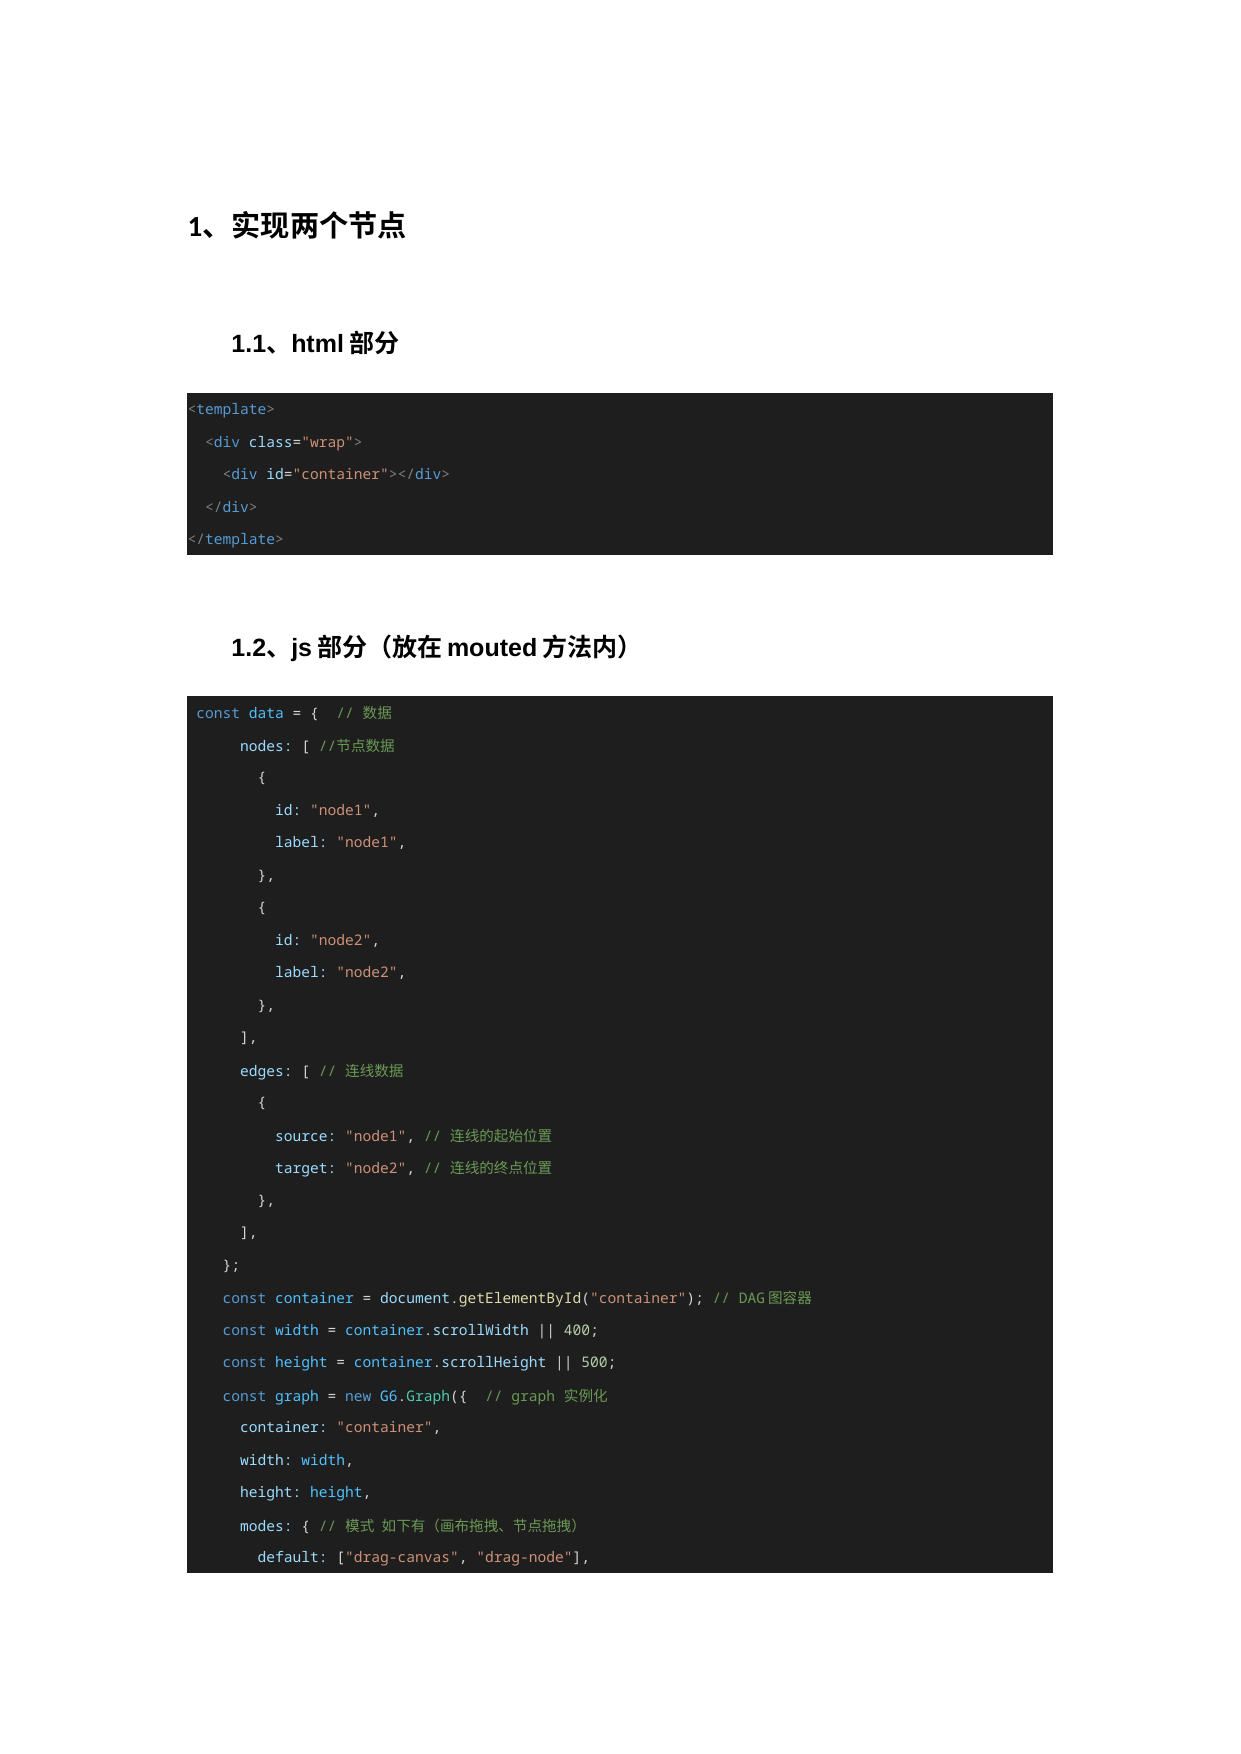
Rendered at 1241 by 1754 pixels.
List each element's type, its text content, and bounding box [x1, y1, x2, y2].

text const graph = new G6.Graph({ // graph 实例化 [187, 1378, 1053, 1411]
text label: "node1", [187, 826, 1053, 858]
text <div id="container"></div> [187, 458, 1053, 490]
text height: height, [187, 1476, 1053, 1508]
text const container = document.getElementById("container"); // DAG图容器 [187, 1281, 1053, 1313]
text id: "node2", [187, 923, 1053, 956]
text nodes: [ //节点数据 [187, 728, 1053, 761]
subtitle 1.1、html部分 [187, 309, 1053, 374]
text ], [187, 1021, 1053, 1053]
text }, [187, 988, 1053, 1021]
text }; [187, 1248, 1053, 1281]
text <template> [187, 393, 1053, 425]
text container: "container", [187, 1411, 1053, 1443]
text default: ["drag-canvas", "drag-node"], [187, 1541, 1053, 1573]
text target: "node2", // 连线的终点位置 [187, 1151, 1053, 1183]
text width: width, [187, 1443, 1053, 1476]
subtitle 1.2、js部分（放在mouted方法内） [187, 613, 1053, 678]
subtitle 实现两个节点 [187, 191, 1053, 256]
text }, [187, 1183, 1053, 1216]
text }, [187, 858, 1053, 891]
text ], [187, 1216, 1053, 1248]
text </template> [187, 523, 1053, 555]
text source: "node1", // 连线的起始位置 [187, 1118, 1053, 1151]
text </div> [187, 490, 1053, 523]
text modes: { // 模式 如下有（画布拖拽、节点拖拽） [187, 1508, 1053, 1541]
text edges: [ // 连线数据 [187, 1053, 1053, 1086]
text const data = { // 数据 [187, 696, 1053, 728]
text { [187, 761, 1053, 793]
text <div class="wrap"> [187, 425, 1053, 458]
text { [187, 1086, 1053, 1118]
text { [187, 891, 1053, 923]
text const width = container.scrollWidth || 400; [187, 1313, 1053, 1346]
text label: "node2", [187, 956, 1053, 988]
text const height = container.scrollHeight || 500; [187, 1346, 1053, 1378]
text id: "node1", [187, 793, 1053, 826]
